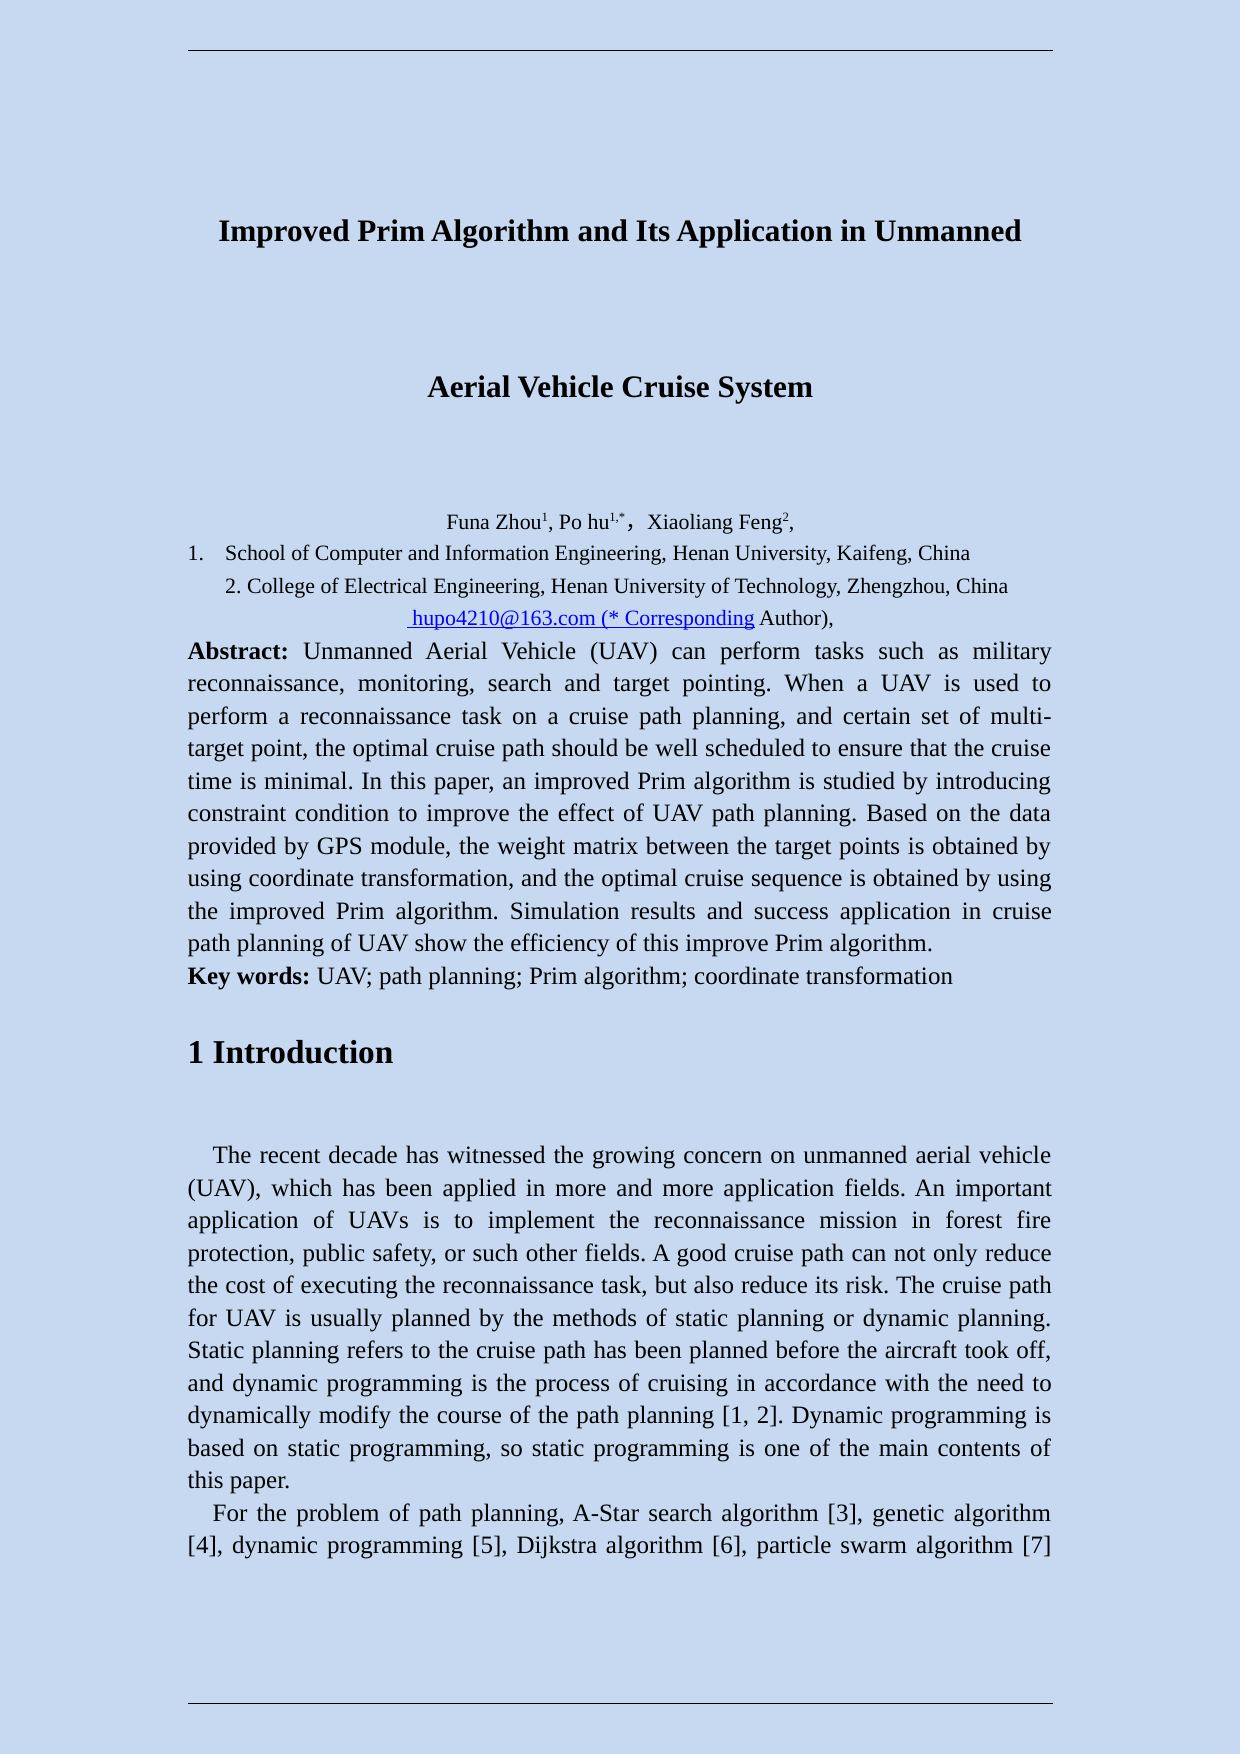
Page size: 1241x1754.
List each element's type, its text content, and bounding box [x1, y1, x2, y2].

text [187, 1496, 1053, 1561]
text Improved Prim Algorithm and Its Application in Unmanned Aerial Vehicle Cruise System [187, 197, 1053, 419]
text 2. College of Electrical Engineering, Henan University of Technology, Zhengzhou, China [225, 569, 1053, 601]
text hupo4210@163.com (* Corresponding Author), [187, 601, 1053, 634]
subtitle 1 Introduction [187, 1018, 1053, 1083]
text Key words: UAV; path planning; Prim algorithm; coordinate transformation [187, 959, 1053, 991]
text The recent decade has witnessed the growing concern on unmanned aerial vehicle (UAV), which has been applied in more and more application fields. An important application of UAVs is to implement the reconnaissance mission in forest fire protection, public safety, or such other fields. A good cruise path can not only reduce the cost of executing the reconnaissance task, but also reduce its risk. The cruise path for UAV is usually planned by the methods of static planning or dynamic planning. Static planning refers to the cruise path has been planned before the aircraft took off, and dynamic programming is the process of cruising in accordance with the need to dynamically modify the course of the path planning [1, 2]. Dynamic programming is based on static programming, so static programming is one of the main contents of this paper. [187, 1138, 1053, 1496]
text Funa Zhou1, Po hu1,*，Xiaoliang Feng2, [187, 504, 1053, 536]
list School of Computer and Information Engineering, Henan University, Kaifeng, China [187, 536, 1053, 569]
text Abstract: Unmanned Aerial Vehicle (UAV) can perform tasks such as military reconnaissance, monitoring, search and target pointing. When a UAV is used to perform a reconnaissance task on a cruise path planning, and certain set of multi-target point, the optimal cruise path should be well scheduled to ensure that the cruise time is minimal. In this paper, an improved Prim algorithm is studied by introducing constraint condition to improve the effect of UAV path planning. Based on the data provided by GPS module, the weight matrix between the target points is obtained by using coordinate transformation, and the optimal cruise sequence is obtained by using the improved Prim algorithm. Simulation results and success application in cruise path planning of UAV show the efficiency of this improve Prim algorithm. [187, 634, 1053, 959]
